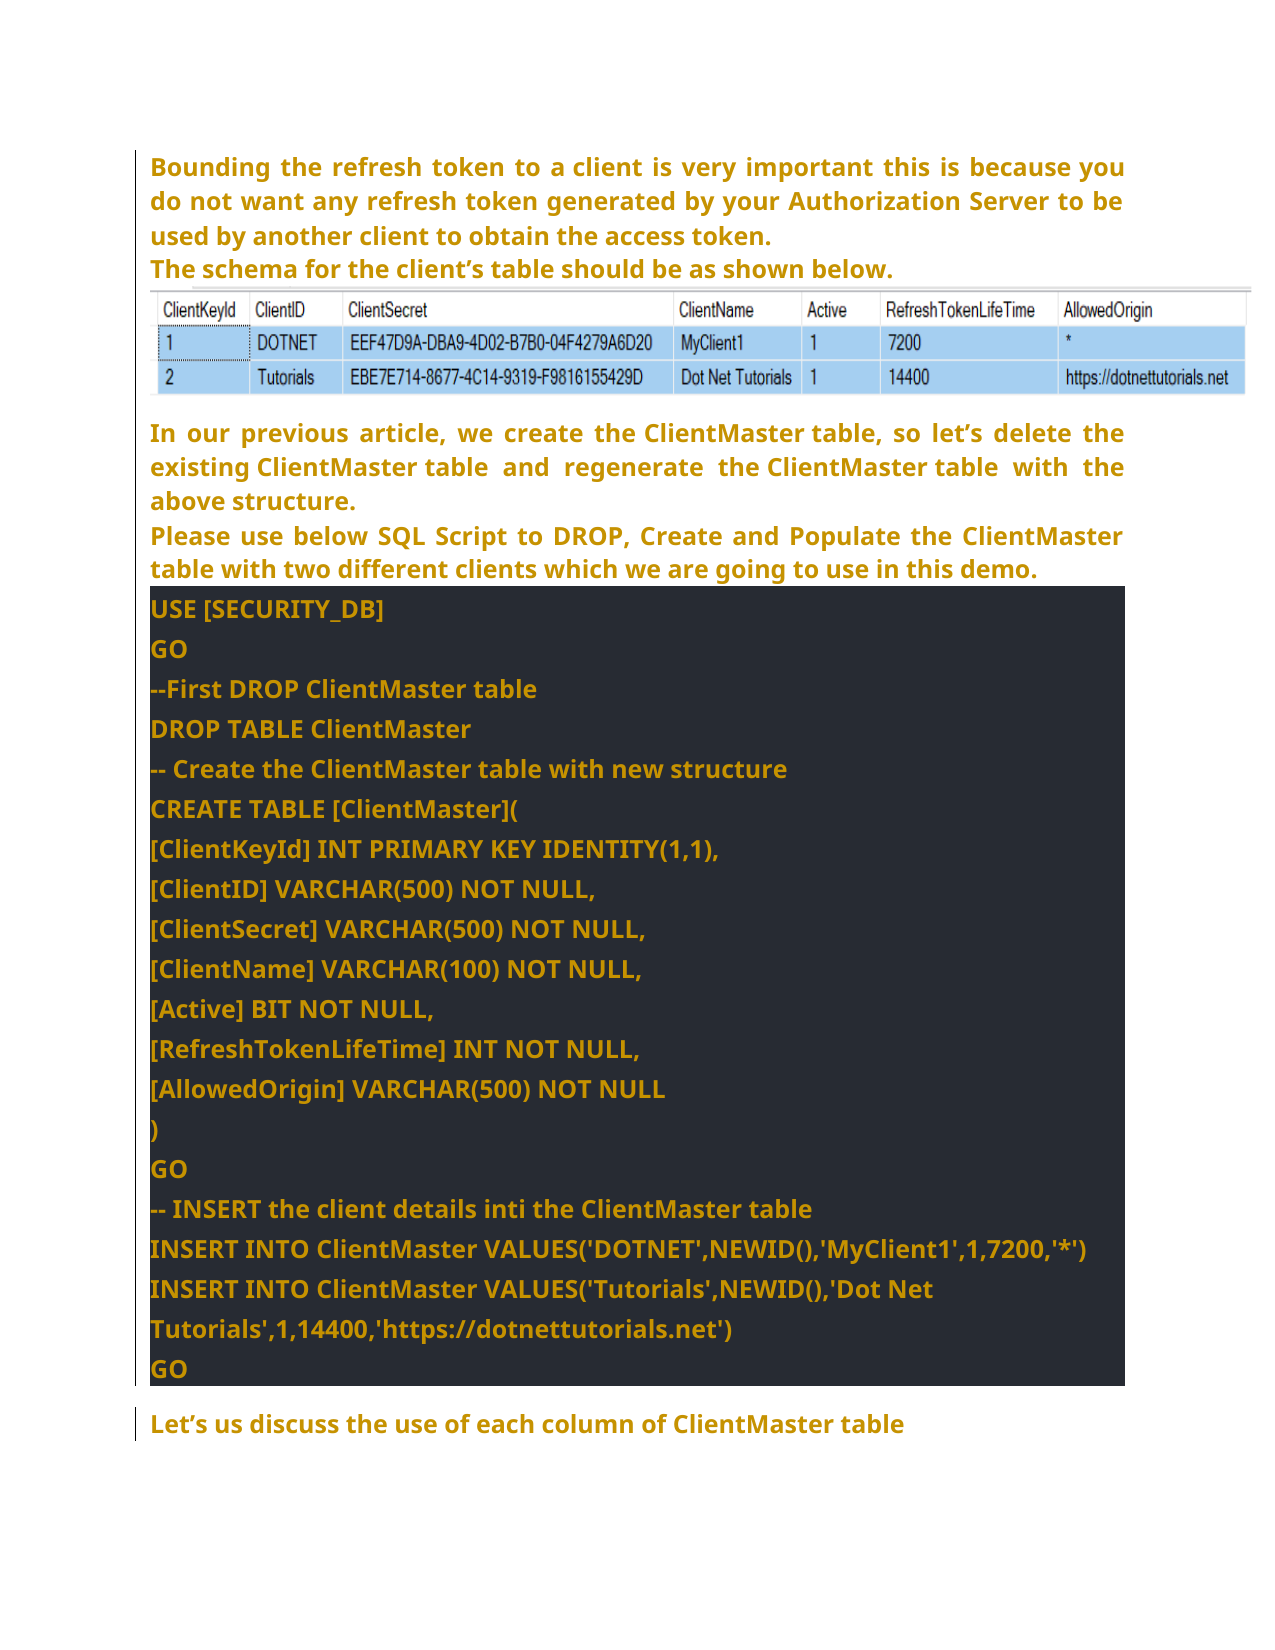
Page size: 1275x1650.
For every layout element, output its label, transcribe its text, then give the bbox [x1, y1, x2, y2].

text USE [SECURITY_DB] [150, 586, 1125, 626]
text -- INSERT the client details inti the ClientMaster table [150, 1186, 1125, 1226]
text ) [150, 1106, 1125, 1146]
text Bounding the refresh token to a client is very important this is because you do not want any refresh token generated by your Authorization Server to be used by another client to obtain the access token. [150, 150, 1125, 252]
text The schema for the client’s table should be as shown below. [150, 252, 1125, 286]
text [Active] BIT NOT NULL, [150, 986, 1125, 1026]
text [AllowedOrigin] VARCHAR(500) NOT NULL [150, 1066, 1125, 1106]
text INSERT INTO ClientMaster VALUES('Tutorials',NEWID(),'Dot Net Tutorials',1,14400,'https://dotnettutorials.net') [150, 1266, 1125, 1346]
text [ClientID] VARCHAR(500) NOT NULL, [150, 866, 1125, 906]
text INSERT INTO ClientMaster VALUES('DOTNET',NEWID(),'MyClient1',1,7200,'*') [150, 1226, 1125, 1266]
text GO [150, 1146, 1125, 1186]
text CREATE TABLE [ClientMaster]( [150, 786, 1125, 826]
text Let’s us discuss the use of each column of ClientMaster table [150, 1407, 1125, 1441]
text In our previous article, we create the ClientMaster table, so let’s delete the existing ClientMaster table and regenerate the ClientMaster table with the above structure. [150, 416, 1125, 518]
text GO [150, 626, 1125, 666]
text [ClientKeyId] INT PRIMARY KEY IDENTITY(1,1), [150, 826, 1125, 866]
text GO [150, 1346, 1125, 1386]
text [ClientName] VARCHAR(100) NOT NULL, [150, 946, 1125, 986]
text [ClientSecret] VARCHAR(500) NOT NULL, [150, 906, 1125, 946]
text --First DROP ClientMaster table [150, 666, 1125, 706]
picture [150, 286, 1252, 416]
text DROP TABLE ClientMaster [150, 706, 1125, 746]
text Please use below SQL Script to DROP, Create and Populate the ClientMaster table with two different clients which we are going to use in this demo. [150, 518, 1125, 586]
text [RefreshTokenLifeTime] INT NOT NULL, [150, 1026, 1125, 1066]
text -- Create the ClientMaster table with new structure [150, 746, 1125, 786]
